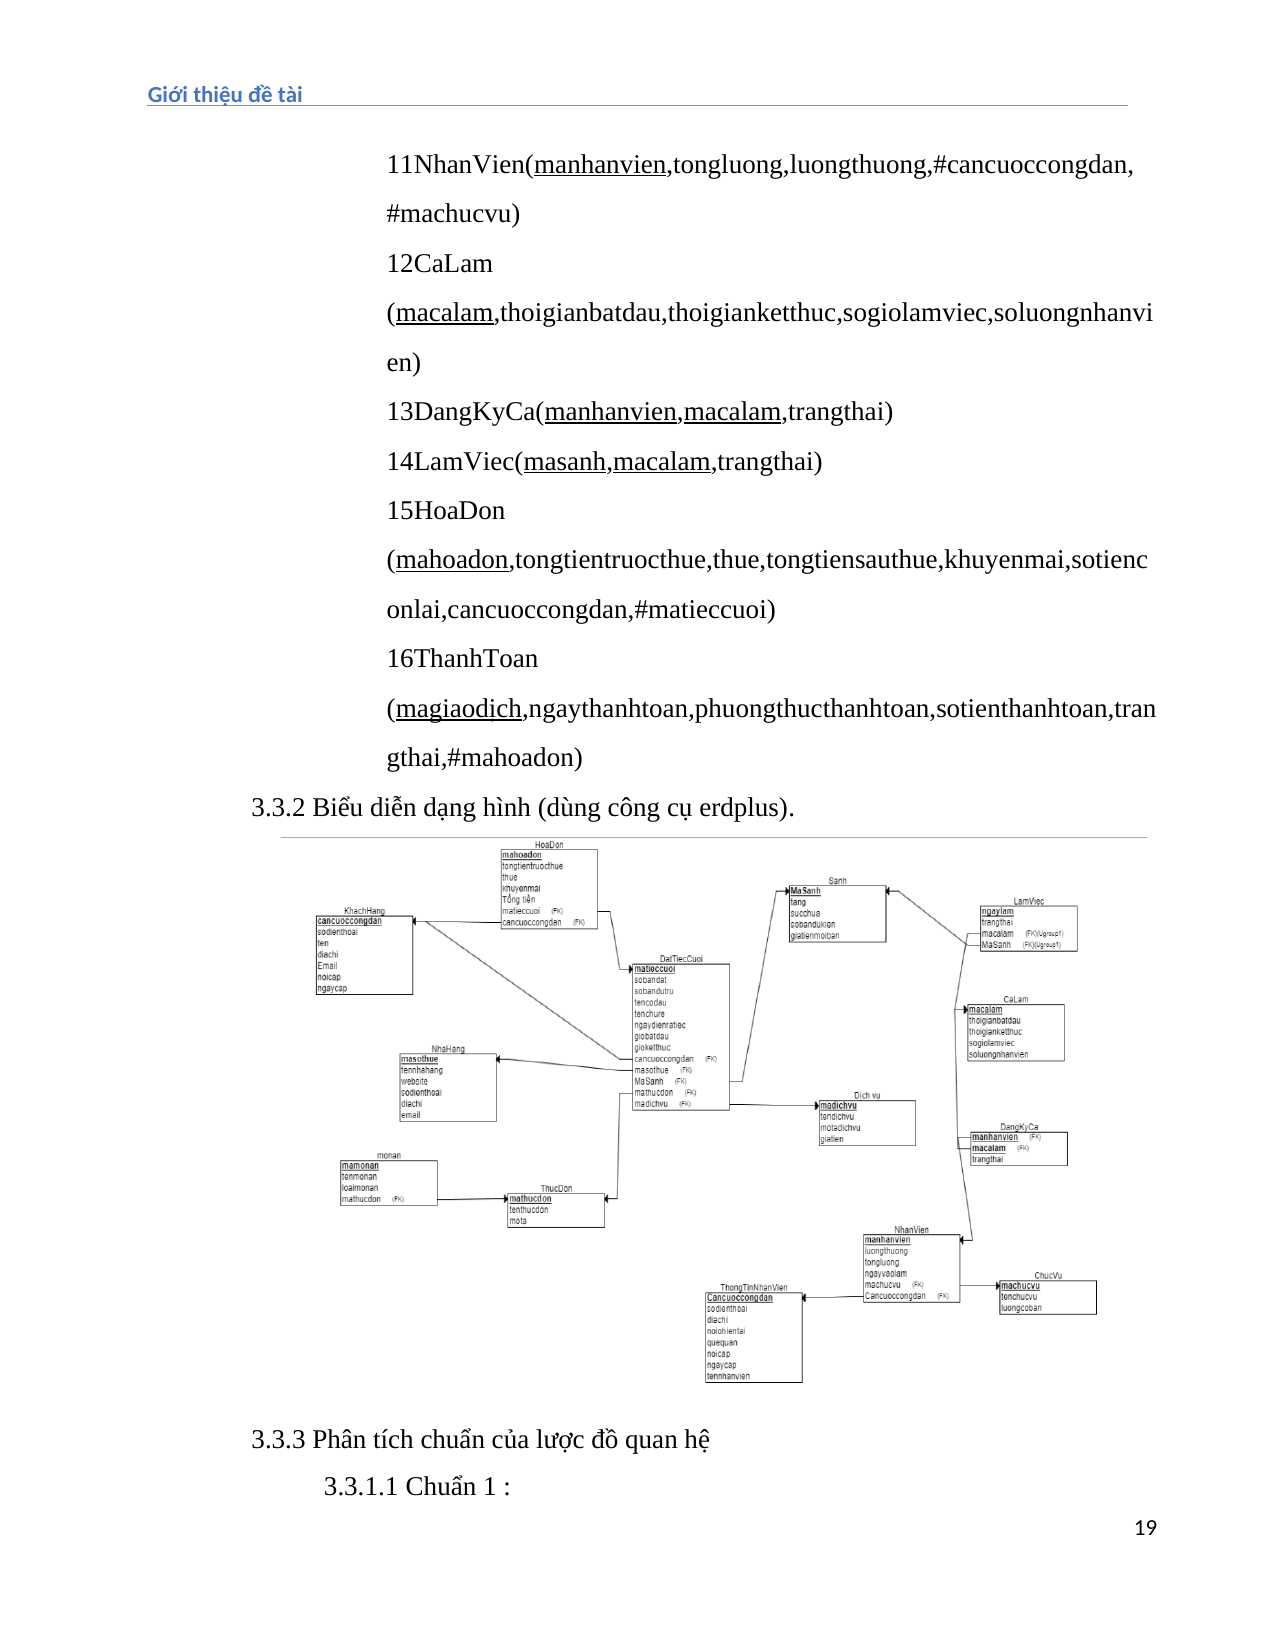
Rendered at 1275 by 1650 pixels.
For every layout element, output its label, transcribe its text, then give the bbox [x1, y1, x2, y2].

list 3.3.3 Phân tích chuẩn của lược đồ quan hệ [251, 1423, 1158, 1455]
picture [280, 837, 1148, 1406]
list 13DangKyCa(manhanvien,macalam,trangthai) [386, 395, 1158, 426]
list 15HoaDon(mahoadon,tongtientruocthue,thue,tongtiensauthue,khuyenmai,sotienconlai,cancuoccongdan,#matieccuoi) [386, 494, 1158, 624]
list #machucvu) [386, 197, 1158, 228]
list 14LamViec(masanh,macalam,trangthai) [386, 444, 1158, 476]
list 11NhanVien(manhanvien,tongluong,luongthuong,#cancuoccongdan, [386, 148, 1158, 179]
list Chuẩn 1 : [324, 1470, 1158, 1501]
list 16ThanhToan(magiaodịch,ngaythanhtoan,phuongthucthanhtoan,sotienthanhtoan,trangthai,#mahoadon) [386, 642, 1158, 773]
list 12CaLam(macalam,thoigianbatdau,thoigianketthuc,sogiolamviec,soluongnhanvien) [386, 247, 1158, 377]
list 3.3.2 Biểu diễn dạng hình (dùng công cụ erdplus). [251, 791, 1158, 822]
